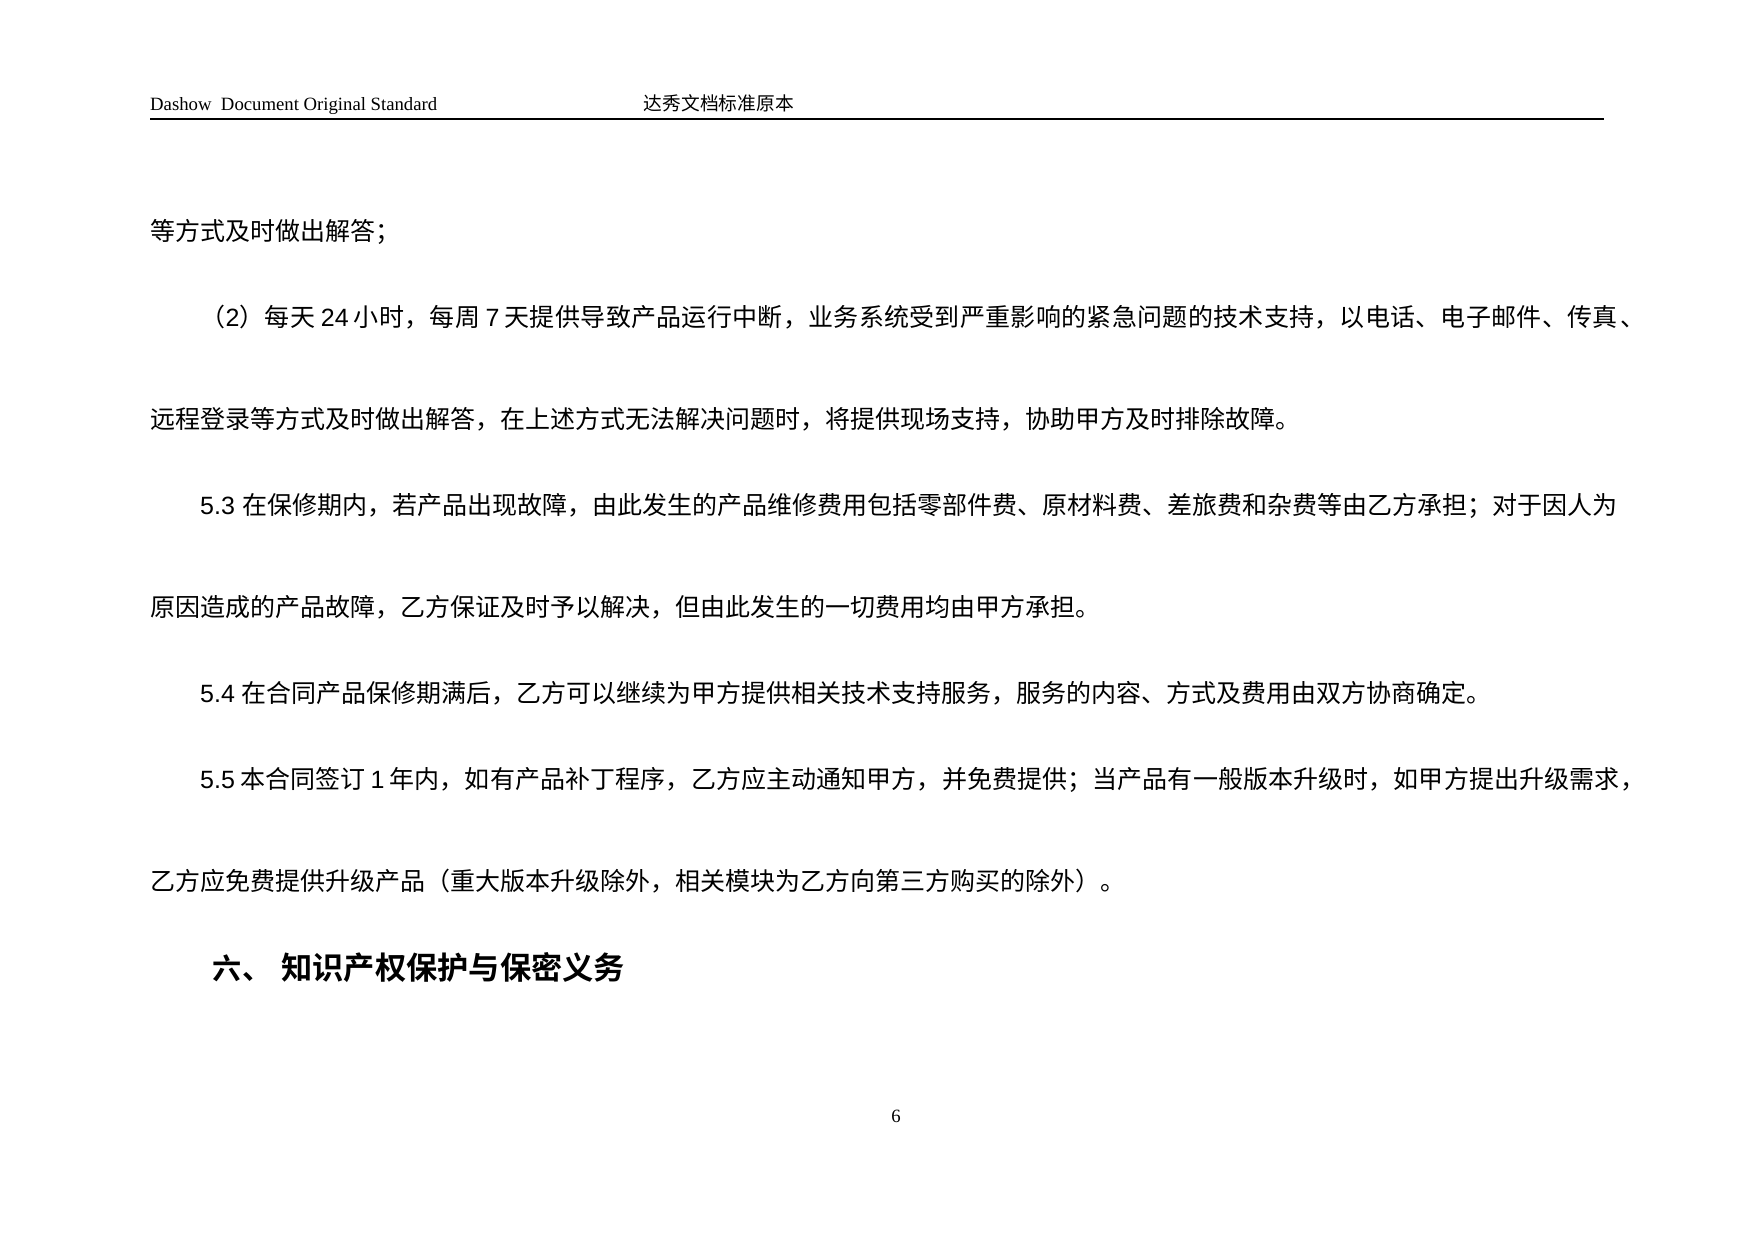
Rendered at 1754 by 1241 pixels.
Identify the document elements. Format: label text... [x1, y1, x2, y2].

text 5.4 在合同产品保修期满后，乙方可以继续为甲方提供相关技术支持服务，服务的内容、方式及费用由双方协商确定。 [150, 657, 1620, 725]
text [150, 196, 1620, 263]
text （2）每天24小时，每周7天提供导致产品运行中断，业务系统受到严重影响的紧急问题的技术支持，以电话、电子邮件、传真、远程登录等方式及时做出解答，在上述方式无法解决问题时，将提供现场支持，协助甲方及时排除故障。 [150, 282, 1620, 451]
text 5.3 在保修期内，若产品出现故障，由此发生的产品维修费用包括零部件费、原材料费、差旅费和杂费等由乙方承担；对于因人为原因造成的产品故障，乙方保证及时予以解决，但由此发生的一切费用均由甲方承担。 [150, 469, 1620, 639]
text 5.5本合同签订1年内，如有产品补丁程序，乙方应主动通知甲方，并免费提供；当产品有一般版本升级时，如甲方提出升级需求，乙方应免费提供升级产品（重大版本升级除外，相关模块为乙方向第三方购买的除外）。 [150, 743, 1620, 913]
list 知识产权保护与保密义务 [150, 931, 1604, 999]
